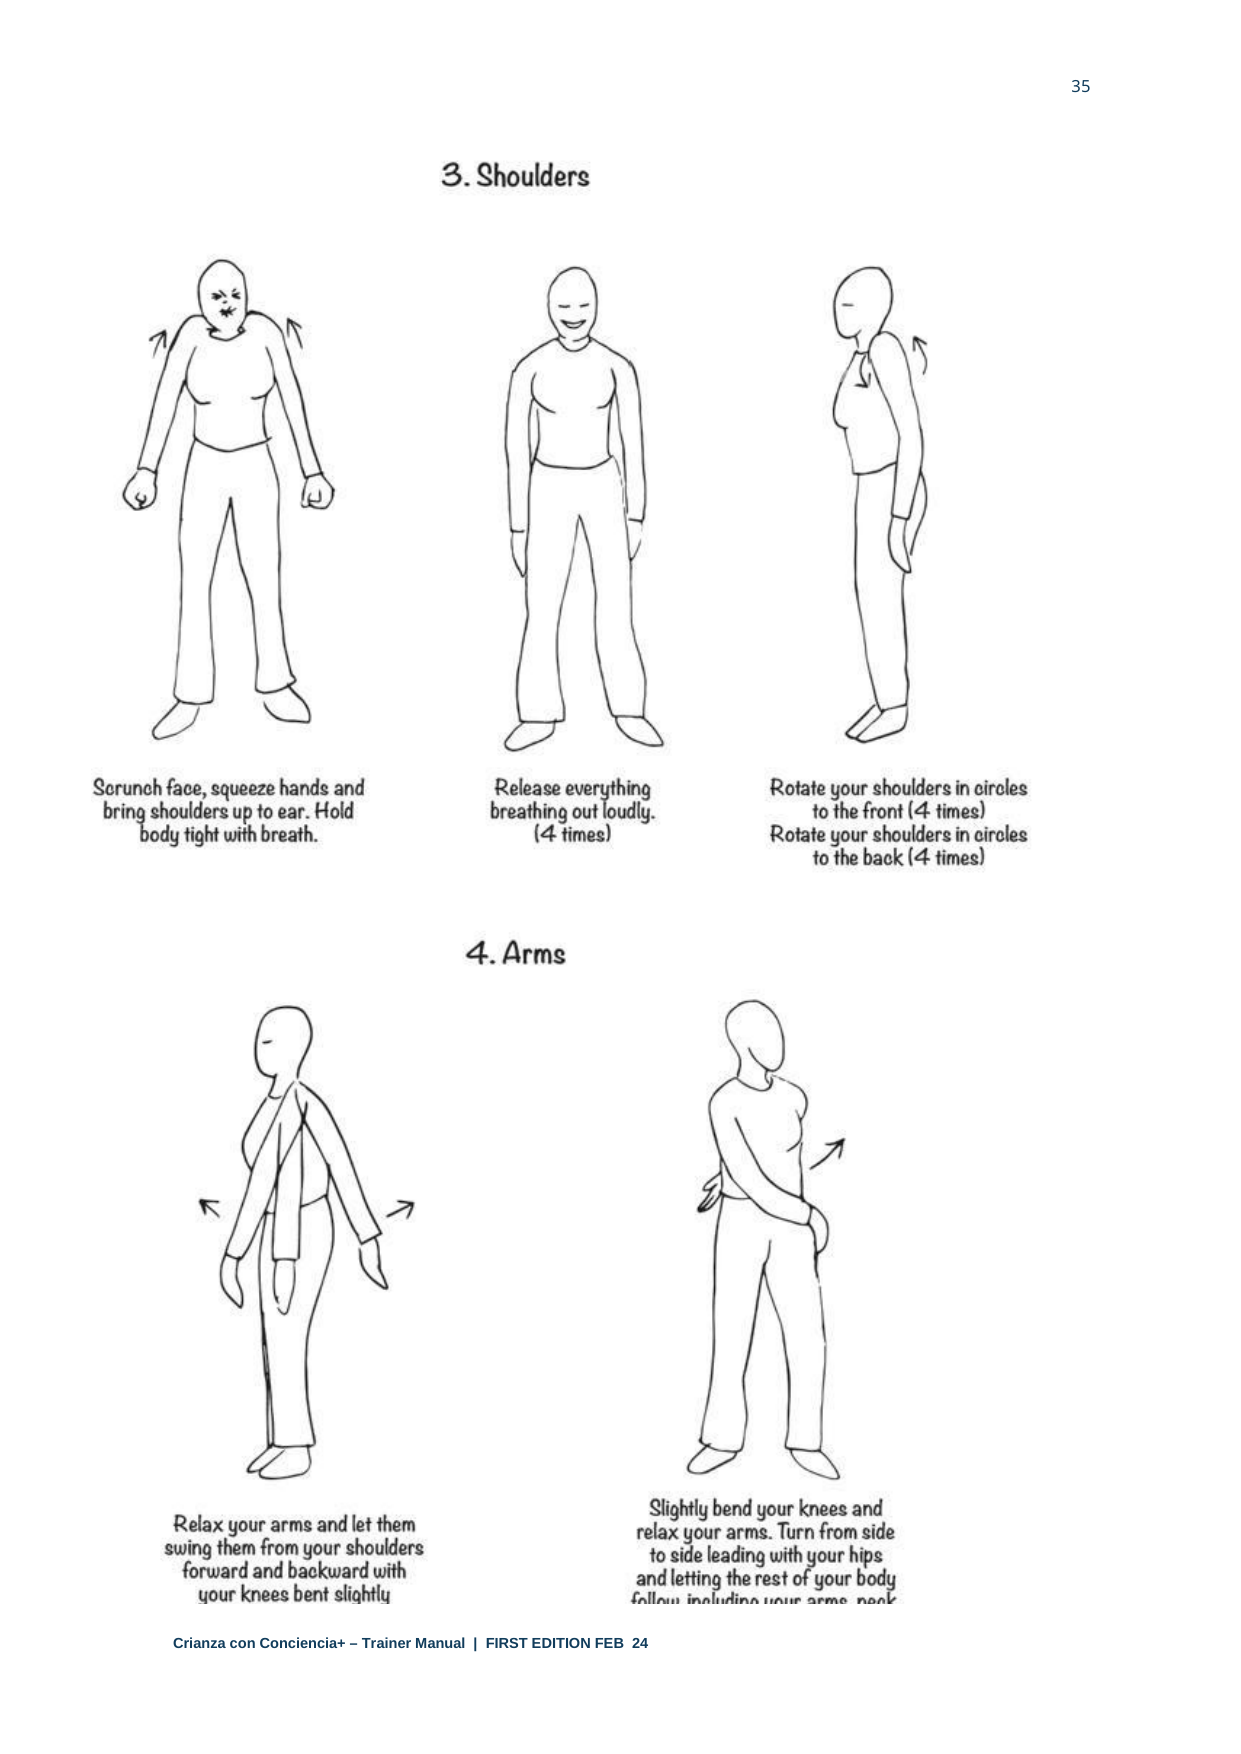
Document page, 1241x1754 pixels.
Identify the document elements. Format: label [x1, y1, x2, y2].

picture [91, 150, 1032, 1604]
